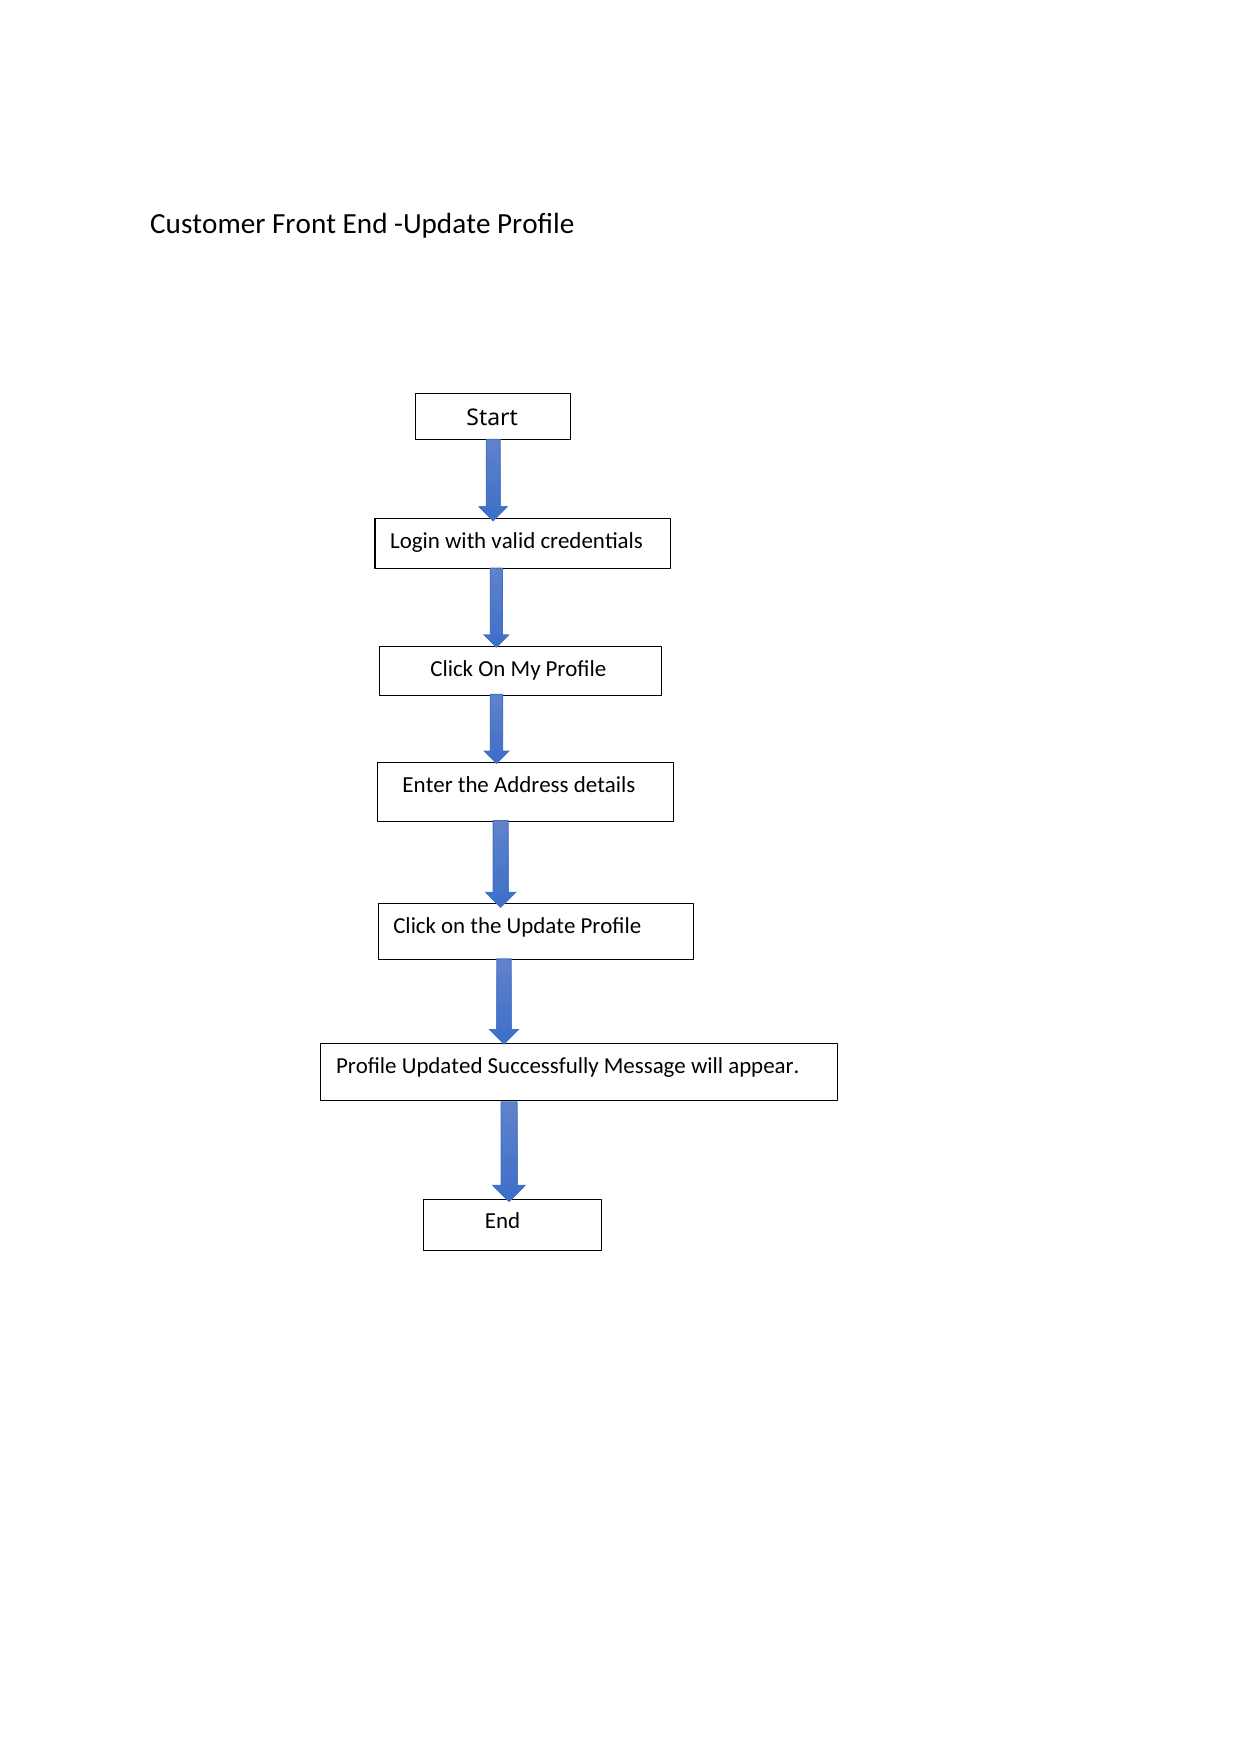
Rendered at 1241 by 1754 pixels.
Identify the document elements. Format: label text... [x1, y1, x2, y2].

text Customer Front End -Update Profile [150, 205, 1090, 241]
